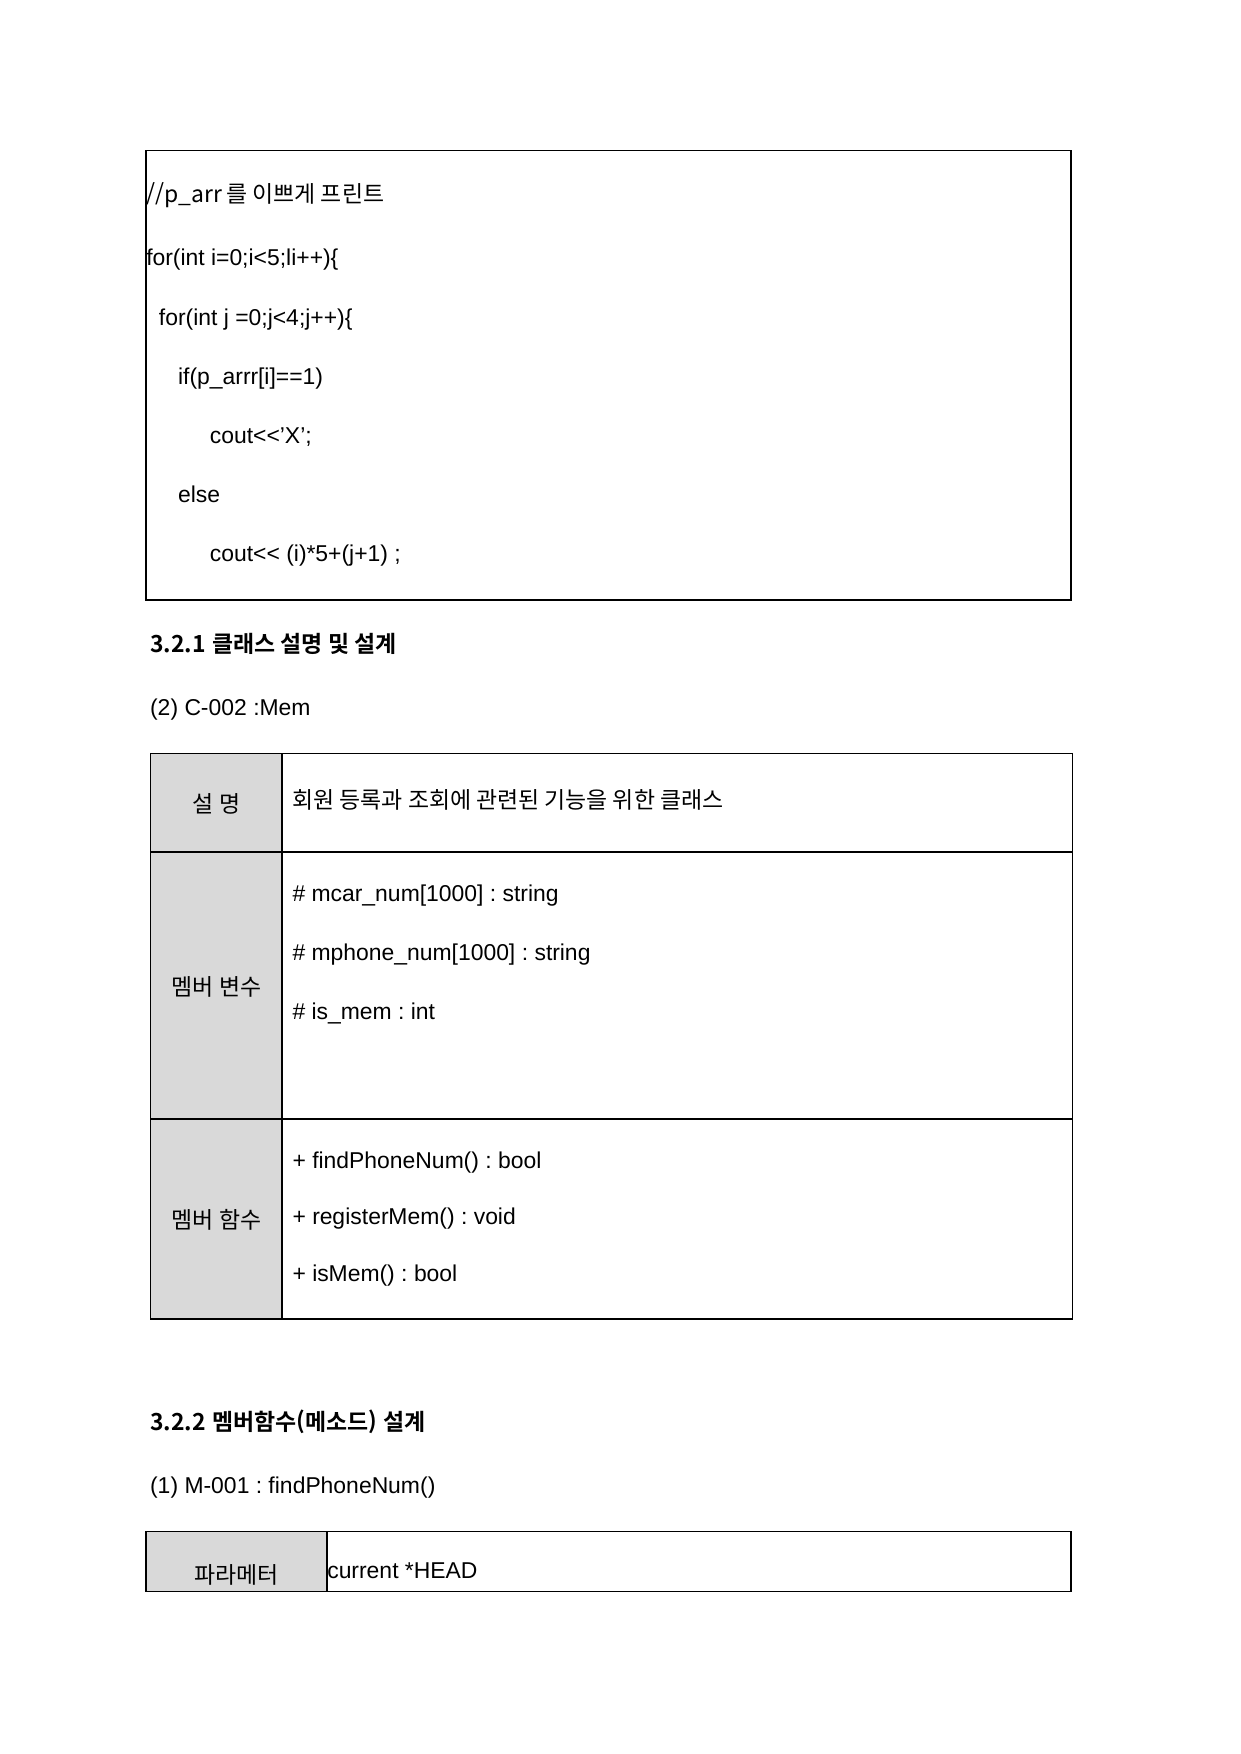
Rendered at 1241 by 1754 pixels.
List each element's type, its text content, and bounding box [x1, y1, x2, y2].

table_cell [147, 151, 1070, 599]
subtitle (2) C-002 :Mem [150, 694, 1090, 720]
table_cell + findPhoneNum() : bool + registerMem() : void + isMem() : bool [283, 1120, 1072, 1318]
table_cell 멤버 변수 [151, 853, 281, 1118]
table_header 회원 등록과 조회에 관련된 기능을 위한 클래스 [283, 754, 1072, 851]
table_header current *HEAD [328, 1532, 1070, 1591]
subtitle (1) M-001 : findPhoneNum() [150, 1472, 1090, 1498]
table_cell # mcar_num[1000] : string # mphone_num[1000] : string # is_mem : int [283, 853, 1072, 1118]
table_cell 멤버 함수 [151, 1120, 281, 1318]
table_header 파라메터 [147, 1532, 326, 1591]
subtitle 3.2.1 클래스 설명 및 설계 [150, 626, 1090, 659]
table_header 설 명 [151, 754, 281, 851]
subtitle 3.2.2 멤버함수(메소드) 설계 [150, 1404, 1090, 1437]
